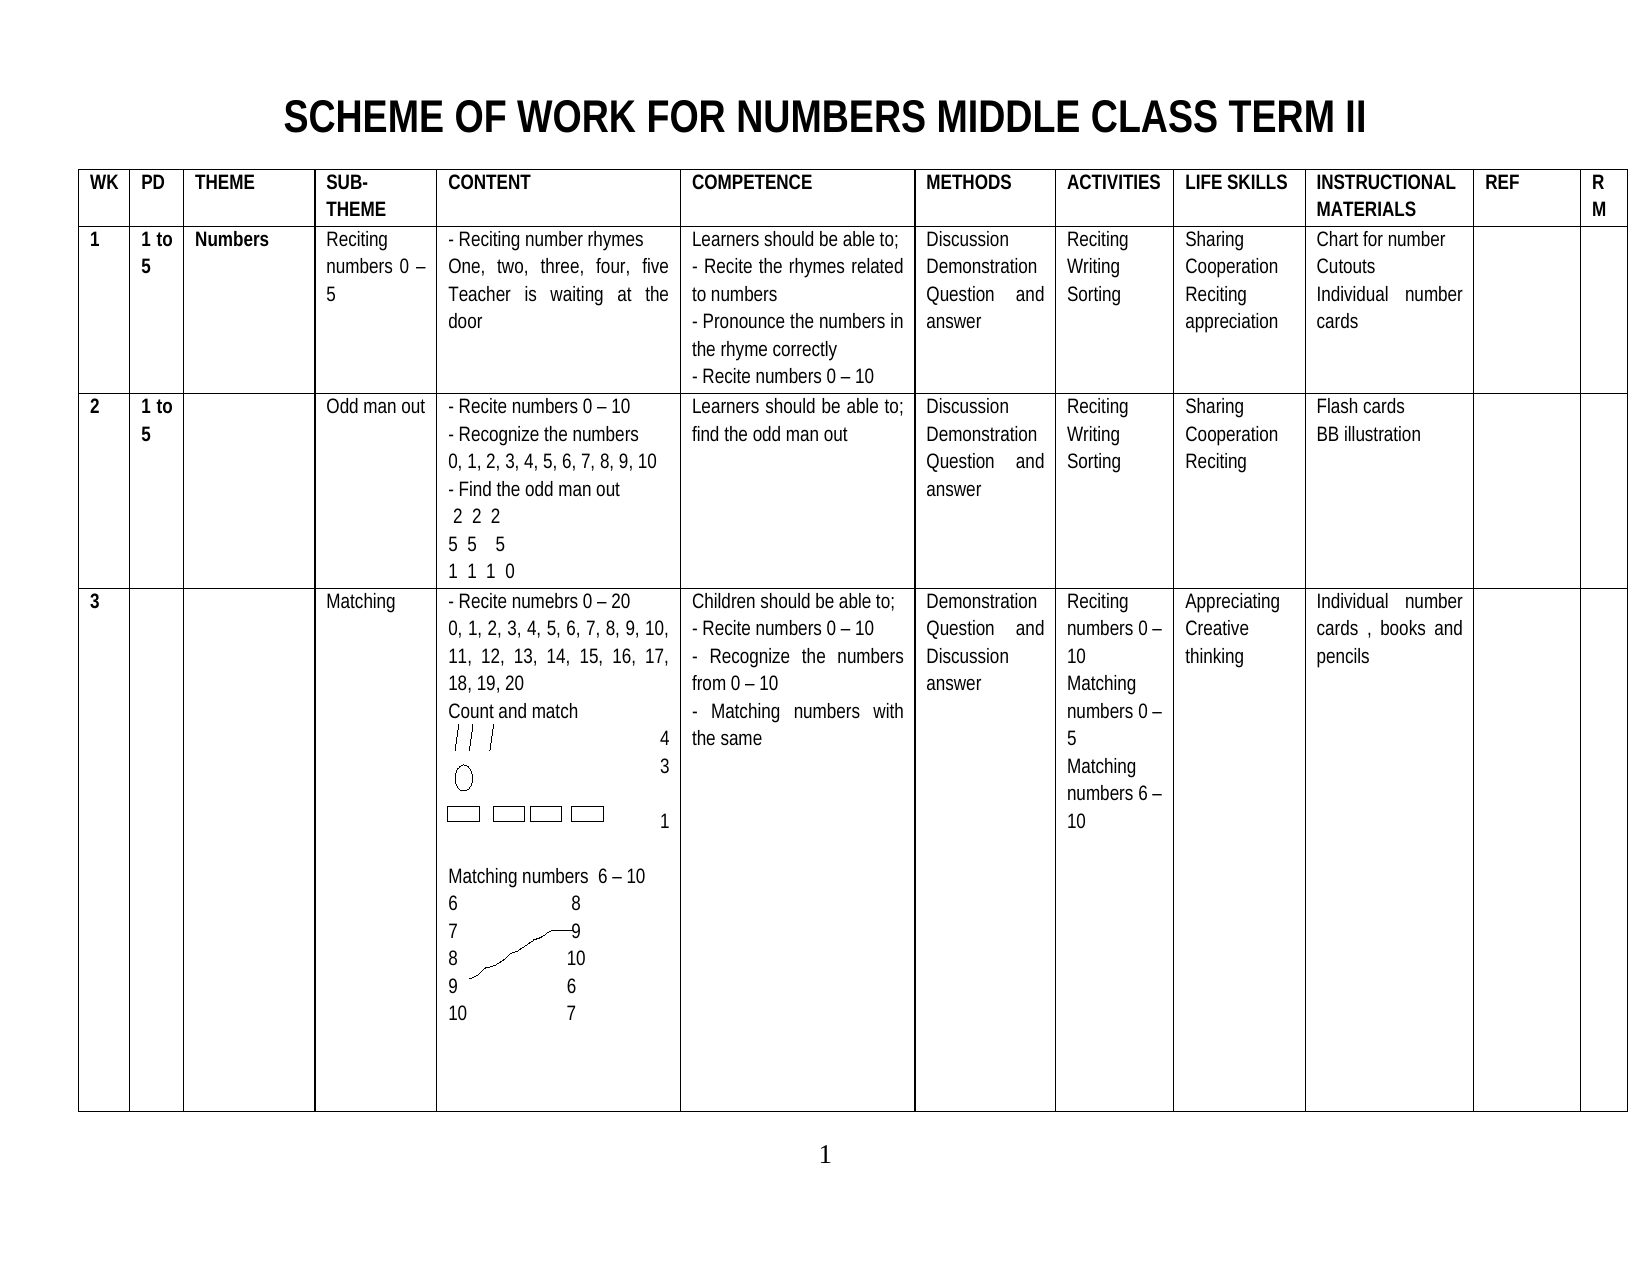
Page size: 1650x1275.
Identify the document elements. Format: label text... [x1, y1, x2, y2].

table_cell Matching [316, 589, 436, 1111]
table_header RM [1581, 170, 1627, 226]
table_header CONTENT [437, 170, 680, 226]
table_cell [1581, 227, 1627, 393]
text SCHEME OF WORK FOR NUMBERS MIDDLE CLASS TERM II [90, 90, 1560, 143]
table_cell Demonstration Question and Discussion answer [916, 589, 1055, 1111]
table_cell Numbers [184, 227, 314, 393]
table_cell Children should be able to; - Recite numbers 0 – 10 - Recognize the numbers from 0 – 10 - Matching numbers with the same [681, 589, 914, 1111]
table_header INSTRUCTIONAL MATERIALS [1306, 170, 1473, 226]
table_header COMPETENCE [681, 170, 914, 226]
table_cell Reciting numbers 0 – 5 [316, 227, 436, 393]
table_cell Individual number cards , books and pencils [1306, 589, 1473, 1111]
table_cell 3 [79, 589, 129, 1111]
table_cell Sharing Cooperation Reciting appreciation [1174, 227, 1305, 393]
table_cell Discussion Demonstration Question and answer [916, 394, 1055, 588]
table_cell [1474, 227, 1580, 393]
table_cell Discussion Demonstration Question and answer [916, 227, 1055, 393]
table_cell Chart for number Cutouts Individual number cards [1306, 227, 1473, 393]
table_header ACTIVITIES [1056, 170, 1173, 226]
table_cell - Recite numebrs 0 – 20 0, 1, 2, 3, 4, 5, 6, 7, 8, 9, 10, 11, 12, 13, 14, 15, 16, 17, 18, 19, 20 Count and match 4 3 1 Matching numbers 6 – 10 6 8 7 9 8 10 9 6 10 7 [437, 589, 680, 1111]
table_cell [1581, 589, 1627, 1111]
table_cell Reciting Writing Sorting [1056, 227, 1173, 393]
table_header THEME [184, 170, 314, 226]
table_cell [184, 589, 314, 1111]
table_cell Reciting Writing Sorting [1056, 394, 1173, 588]
table_cell [130, 589, 183, 1111]
table_header WK [79, 170, 129, 226]
table_cell Odd man out [316, 394, 436, 588]
table_header REF [1474, 170, 1580, 226]
table_cell [1581, 394, 1627, 588]
table_header LIFE SKILLS [1174, 170, 1305, 226]
table_cell Learners should be able to; - Recite the rhymes related to numbers - Pronounce the numbers in the rhyme correctly - Recite numbers 0 – 10 [681, 227, 914, 393]
table_cell 1 [79, 227, 129, 393]
table_cell [1474, 394, 1580, 588]
table_cell 2 [79, 394, 129, 588]
table_cell - Recite numbers 0 – 10 - Recognize the numbers 0, 1, 2, 3, 4, 5, 6, 7, 8, 9, 10 - Find the odd man out 2 2 2 5 5 5 1 1 1 0 [437, 394, 680, 588]
table_cell Flash cards BB illustration [1306, 394, 1473, 588]
table_header METHODS [916, 170, 1055, 226]
table_header SUB-THEME [316, 170, 436, 226]
table_header PD [130, 170, 183, 226]
table_cell Sharing Cooperation Reciting [1174, 394, 1305, 588]
table_cell Appreciating Creative thinking [1174, 589, 1305, 1111]
table_cell [1474, 589, 1580, 1111]
table_cell Learners should be able to; find the odd man out [681, 394, 914, 588]
table_cell Reciting numbers 0 – 10 Matching numbers 0 – 5 Matching numbers 6 – 10 [1056, 589, 1173, 1111]
table_cell 1 to 5 [130, 394, 183, 588]
table_cell - Reciting number rhymes One, two, three, four, five Teacher is waiting at the door [437, 227, 680, 393]
table_cell 1 to 5 [130, 227, 183, 393]
table_cell [184, 394, 314, 588]
